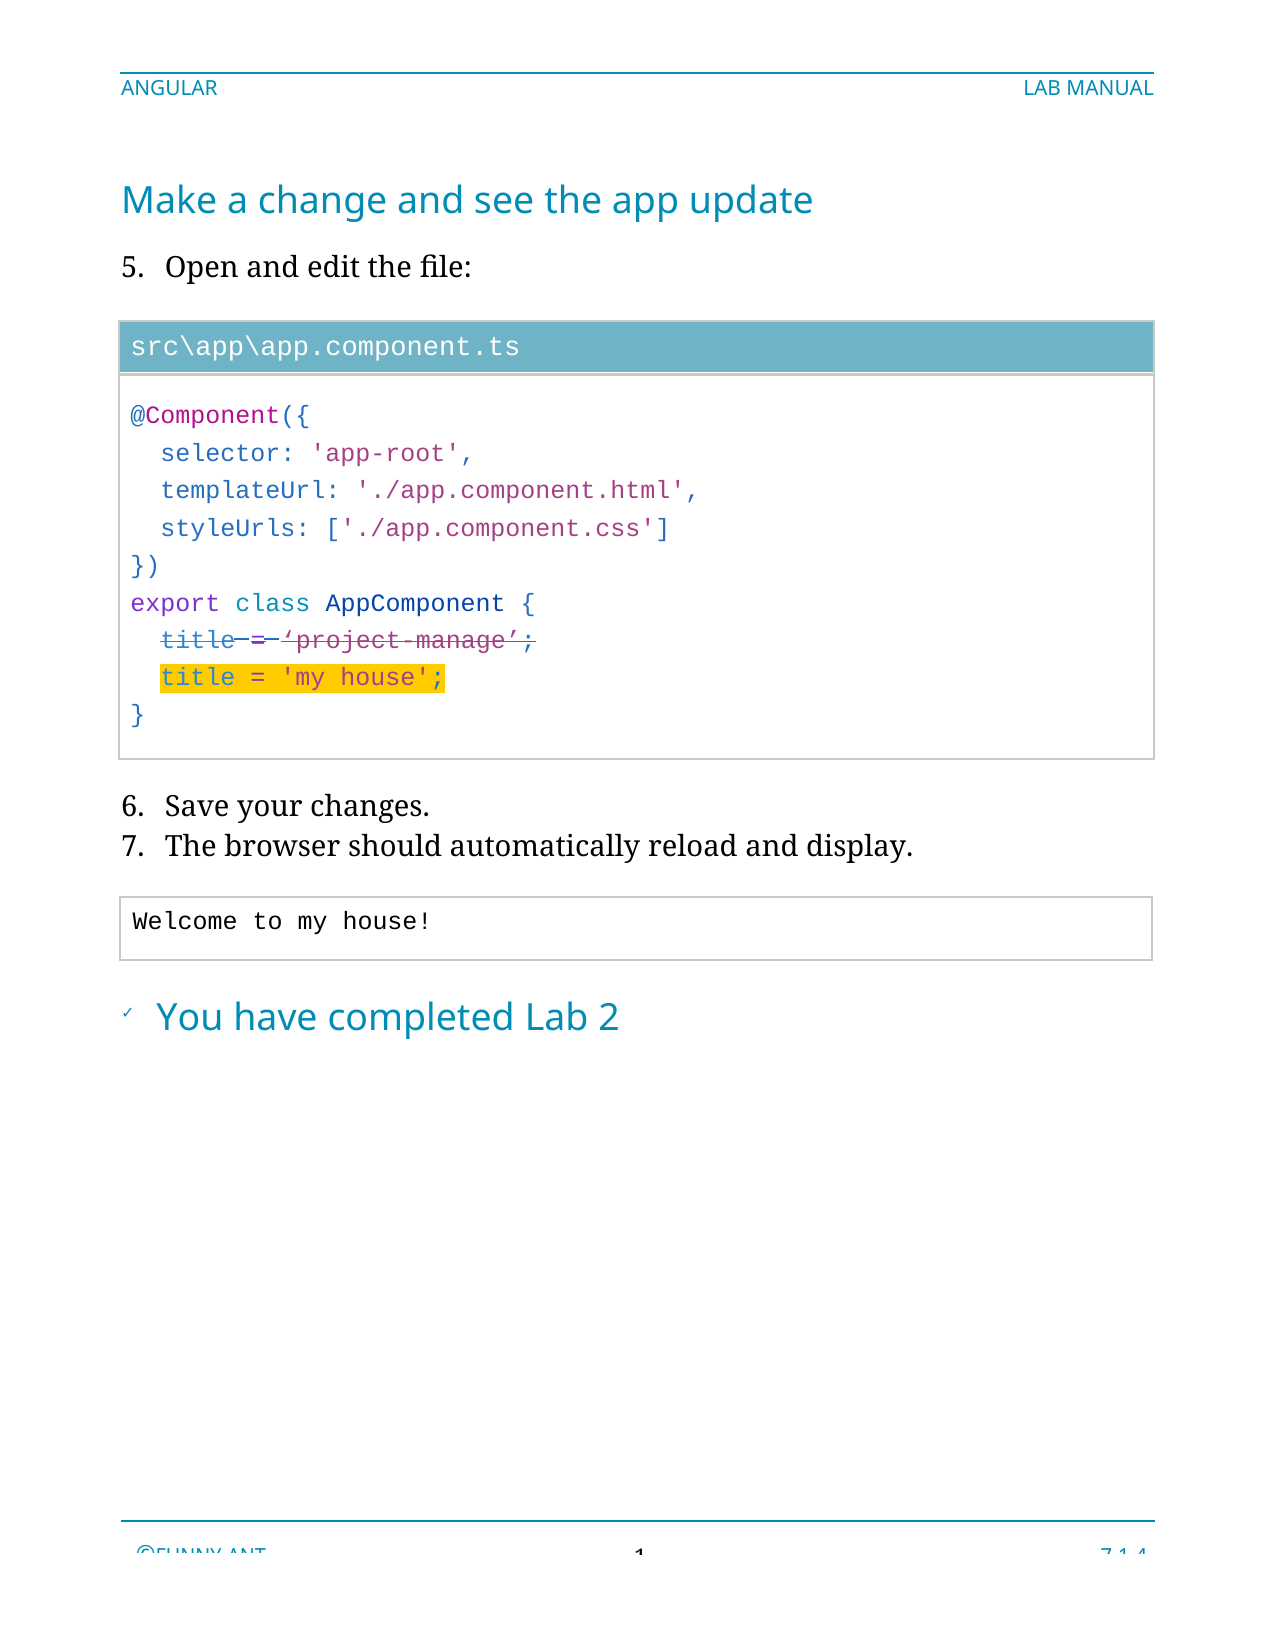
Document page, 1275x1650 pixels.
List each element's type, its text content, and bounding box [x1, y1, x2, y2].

subtitle Make a change and see the app update [121, 174, 1198, 225]
list Save your changes. [121, 786, 1198, 825]
subtitle You have completed Lab 2 [121, 991, 1198, 1042]
table_header Welcome to my house! [121, 898, 1151, 959]
list Open and edit the file: [121, 247, 1198, 286]
table_header src\app\app.component.ts [120, 322, 1153, 372]
list The browser should automatically reload and display. [121, 826, 1198, 865]
table_cell @Component({ selector: 'app-root', templateUrl: './app.component.html', styleUrls: ['./app.component.css'] }) export class AppComponent { title = ‘project-manage’; title = 'my house'; } [120, 376, 1153, 757]
